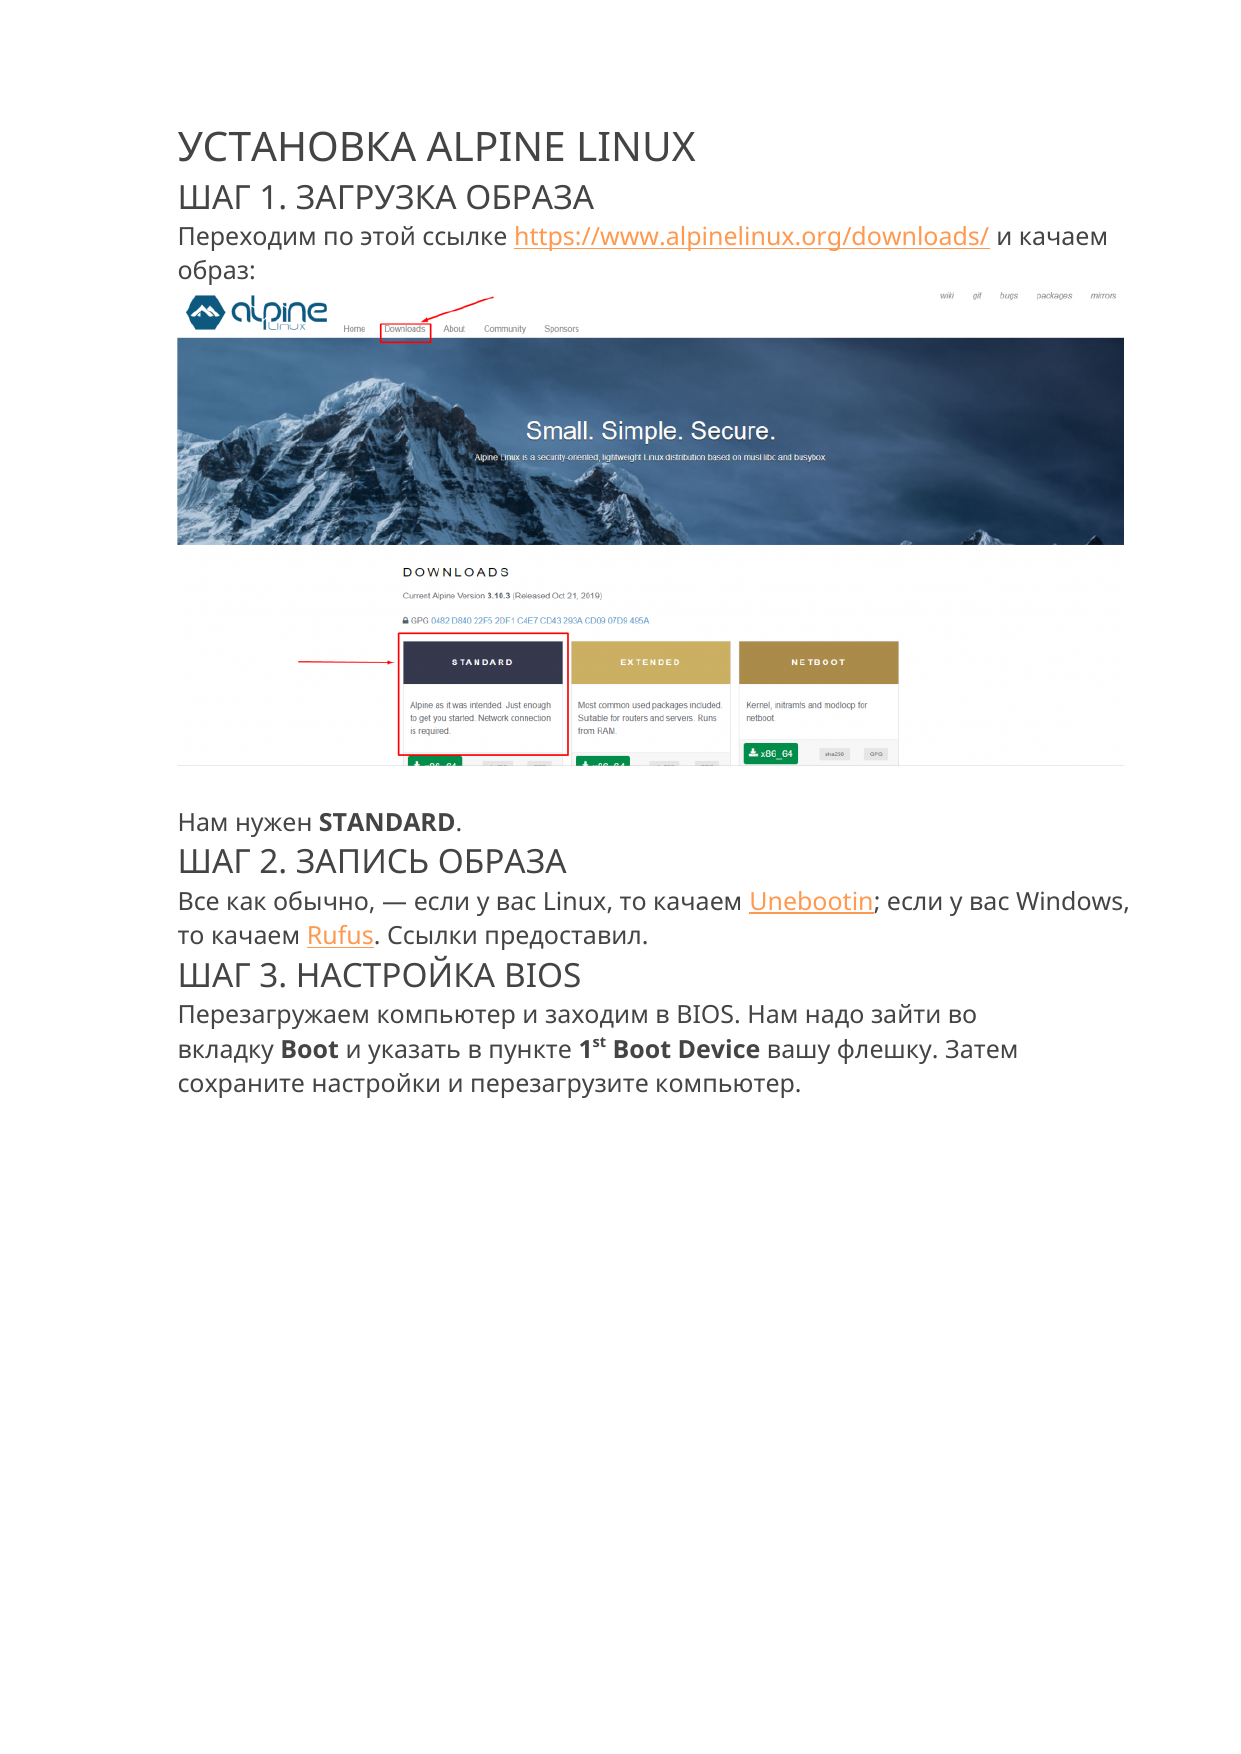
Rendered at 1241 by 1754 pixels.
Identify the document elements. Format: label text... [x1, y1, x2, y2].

picture [177, 287, 1124, 766]
subtitle ШАГ 1. ЗАГРУЗКА ОБРАЗА [177, 173, 1152, 219]
text Нам нужен STANDARD. [177, 804, 1152, 838]
subtitle УСТАНОВКА ALPINE LINUX [177, 118, 1152, 173]
text Все как обычно, — если у вас Linux, то качаем Unebootin; если у вас Windows, то качаем Rufus. Ссылки предоставил. [177, 884, 1152, 952]
text Переходим по этой ссылке https://www.alpinelinux.org/downloads/ и качаем образ: [177, 219, 1152, 287]
subtitle ШАГ 2. ЗАПИСЬ ОБРАЗА [177, 838, 1152, 884]
text Перезагружаем компьютер и заходим в BIOS. Нам надо зайти во вкладку Boot и указать в пункте 1st Boot Device вашу флешку. Затем сохраните настройки и перезагрузите компьютер. [177, 997, 1152, 1099]
subtitle ШАГ 3. НАСТРОЙКА BIOS [177, 952, 1152, 997]
